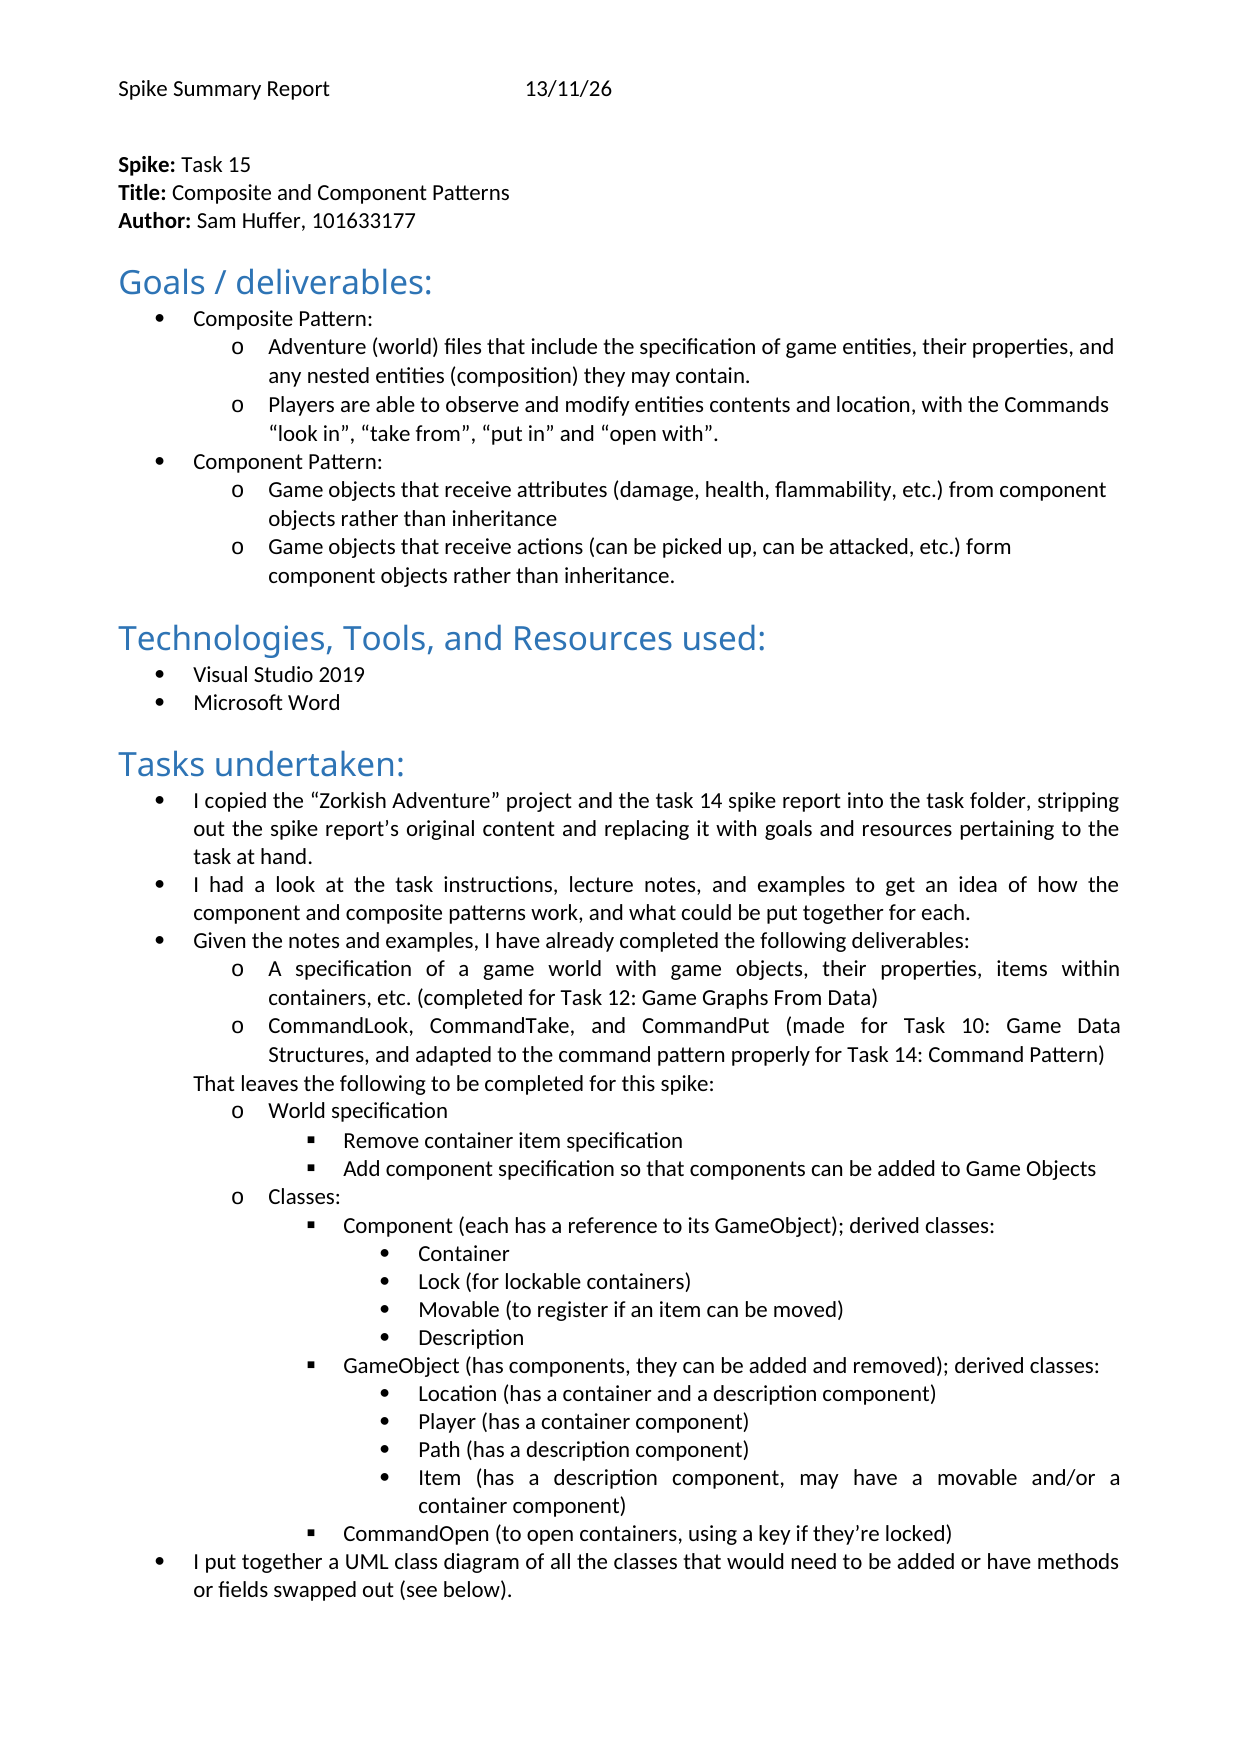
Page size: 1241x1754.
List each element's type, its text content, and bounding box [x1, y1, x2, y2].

list Item (has a description component, may have a movable and/or a container component) [381, 1463, 1122, 1519]
list I had a look at the task instructions, lecture notes, and examples to get an idea of how the component and composite patterns work, and what could be put together for each. [156, 870, 1122, 926]
list Game objects that receive actions (can be picked up, can be attacked, etc.) form component objects rather than inheritance. [231, 532, 1122, 589]
list A specification of a game world with game objects, their properties, items within containers, etc. (completed for Task 12: Game Graphs From Data) [231, 954, 1122, 1011]
list Players are able to observe and modify entities contents and location, with the Commands “look in”, “take from”, “put in” and “open with”. [231, 390, 1122, 447]
list I put together a UML class diagram of all the classes that would need to be added or have methods or fields swapped out (see below). [156, 1547, 1122, 1603]
list Microsoft Word [156, 688, 1122, 716]
list Game objects that receive attributes (damage, health, flammability, etc.) from component objects rather than inheritance [231, 475, 1122, 532]
list CommandOpen (to open containers, using a key if they’re locked) [306, 1519, 1122, 1547]
list Player (has a container component) [381, 1407, 1122, 1435]
text Spike: Task 15 [118, 150, 1122, 178]
list I copied the “Zorkish Adventure” project and the task 14 spike report into the task folder, stripping out the spike report’s original content and replacing it with goals and resources pertaining to the task at hand. [156, 786, 1122, 870]
text Author: Sam Huffer, 101633177 [118, 206, 1122, 234]
list Location (has a container and a description component) [381, 1379, 1122, 1407]
text Title: Composite and Component Patterns [118, 178, 1122, 206]
list Component (each has a reference to its GameObject); derived classes: [306, 1211, 1122, 1239]
subtitle Technologies, Tools, and Resources used: [118, 614, 1122, 660]
subtitle Goals / deliverables: [118, 259, 1122, 304]
list World specification [231, 1097, 1122, 1126]
list Description [381, 1323, 1122, 1351]
list Adventure (world) files that include the specification of game entities, their properties, and any nested entities (composition) they may contain. [231, 332, 1122, 390]
list Composite Pattern: [156, 304, 1122, 332]
list Container [381, 1239, 1122, 1267]
list Given the notes and examples, I have already completed the following deliverables: [156, 926, 1122, 954]
list Remove container item specification [306, 1126, 1122, 1154]
list That leaves the following to be completed for this spike: [193, 1069, 1122, 1097]
list Path (has a description component) [381, 1435, 1122, 1463]
list Visual Studio 2019 [156, 660, 1122, 688]
subtitle Tasks undertaken: [118, 741, 1122, 786]
list Classes: [231, 1182, 1122, 1211]
list Component Pattern: [156, 447, 1122, 475]
list Lock (for lockable containers) [381, 1267, 1122, 1295]
list Movable (to register if an item can be moved) [381, 1295, 1122, 1323]
list Add component specification so that components can be added to Game Objects [306, 1154, 1122, 1182]
list CommandLook, CommandTake, and CommandPut (made for Task 10: Game Data Structures, and adapted to the command pattern properly for Task 14: Command Pattern) [231, 1011, 1122, 1069]
list GameObject (has components, they can be added and removed); derived classes: [306, 1351, 1122, 1379]
